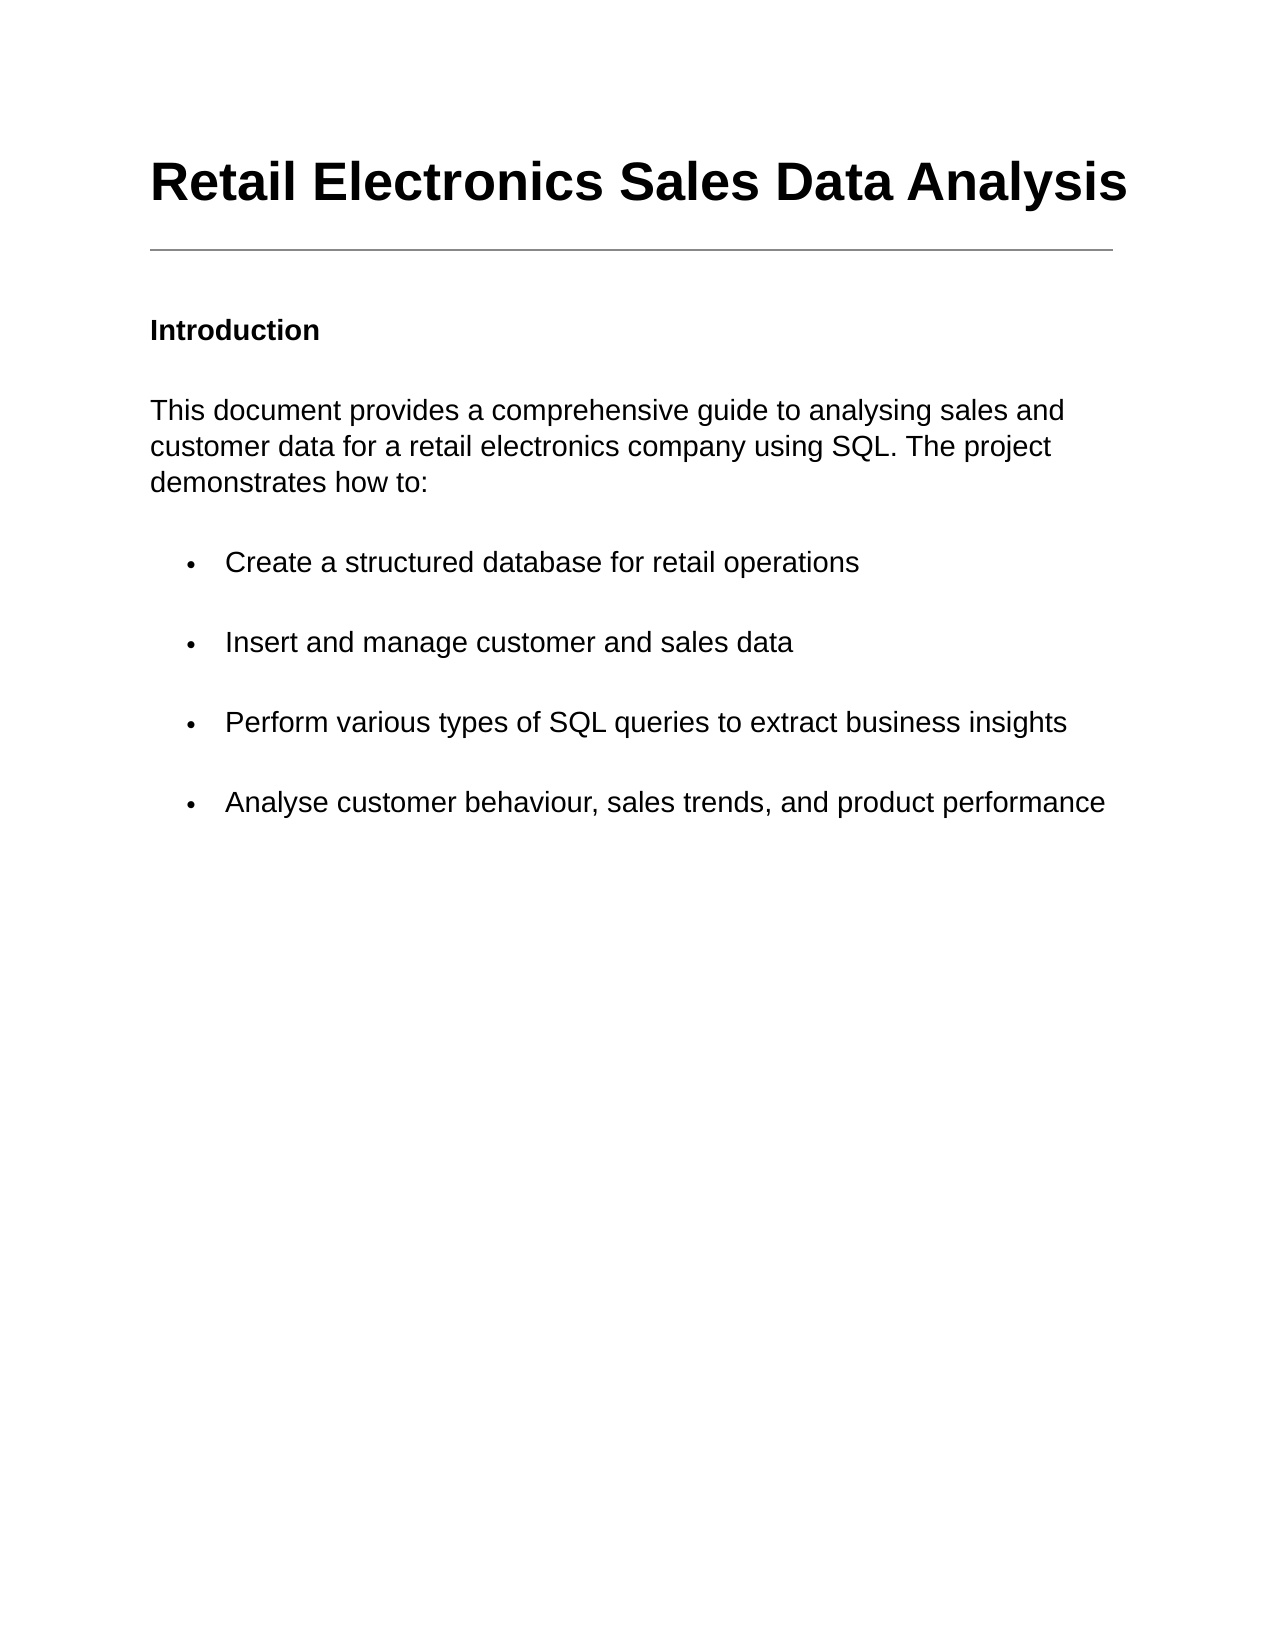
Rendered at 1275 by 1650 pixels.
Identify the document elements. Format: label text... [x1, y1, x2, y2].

text This document provides a comprehensive guide to analysing sales and customer data for a retail electronics company using SQL. The project demonstrates how to: [150, 393, 1131, 499]
list Insert and manage customer and sales data [187, 625, 1131, 659]
text Retail Electronics Sales Data Analysis [150, 150, 1131, 212]
text Introduction [150, 313, 1131, 346]
list Analyse customer behaviour, sales trends, and product performance [187, 785, 1131, 819]
list Create a structured database for retail operations [187, 545, 1131, 579]
list Perform various types of SQL queries to extract business insights [187, 705, 1131, 739]
